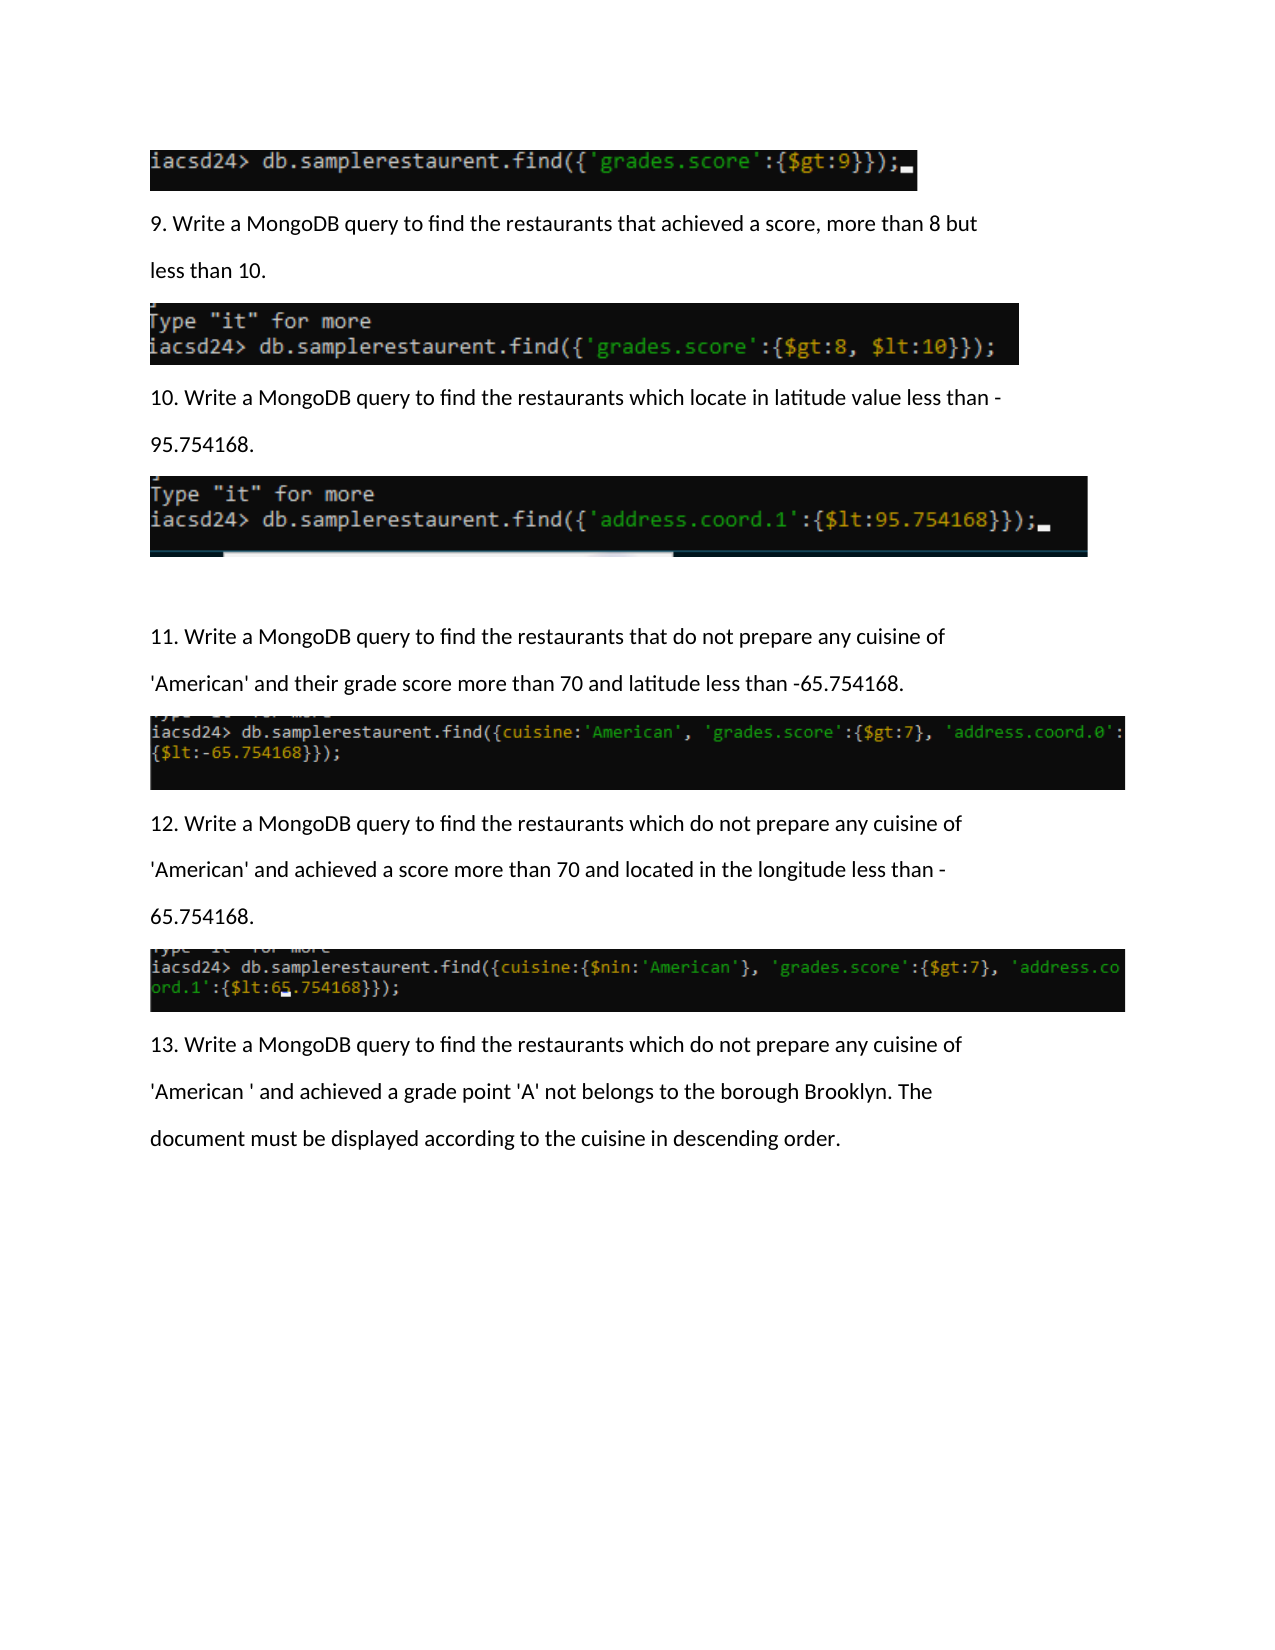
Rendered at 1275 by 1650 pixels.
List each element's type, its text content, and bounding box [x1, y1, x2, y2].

text document must be displayed according to the cuisine in descending order. [150, 1124, 1125, 1152]
text 11. Write a MongoDB query to find the restaurants that do not prepare any cuisine of [150, 622, 1125, 650]
text 'American' and their grade score more than 70 and latitude less than -65.754168. [150, 669, 1125, 697]
text 9. Write a MongoDB query to find the restaurants that achieved a score, more than 8 but [150, 209, 1125, 237]
picture [150, 303, 1019, 365]
text 95.754168. [150, 430, 1125, 458]
picture [150, 150, 918, 191]
text less than 10. [150, 256, 1125, 284]
picture [150, 949, 1125, 1012]
text 10. Write a MongoDB query to find the restaurants which locate in latitude value less than - [150, 383, 1125, 411]
text 13. Write a MongoDB query to find the restaurants which do not prepare any cuisine of [150, 1031, 1125, 1058]
text 'American' and achieved a score more than 70 and located in the longitude less than - [150, 856, 1125, 884]
text 12. Write a MongoDB query to find the restaurants which do not prepare any cuisine of [150, 809, 1125, 837]
text 65.754168. [150, 902, 1125, 931]
picture [150, 476, 1088, 557]
text 'American ' and achieved a grade point 'A' not belongs to the borough Brooklyn. The [150, 1077, 1125, 1105]
picture [150, 716, 1125, 790]
